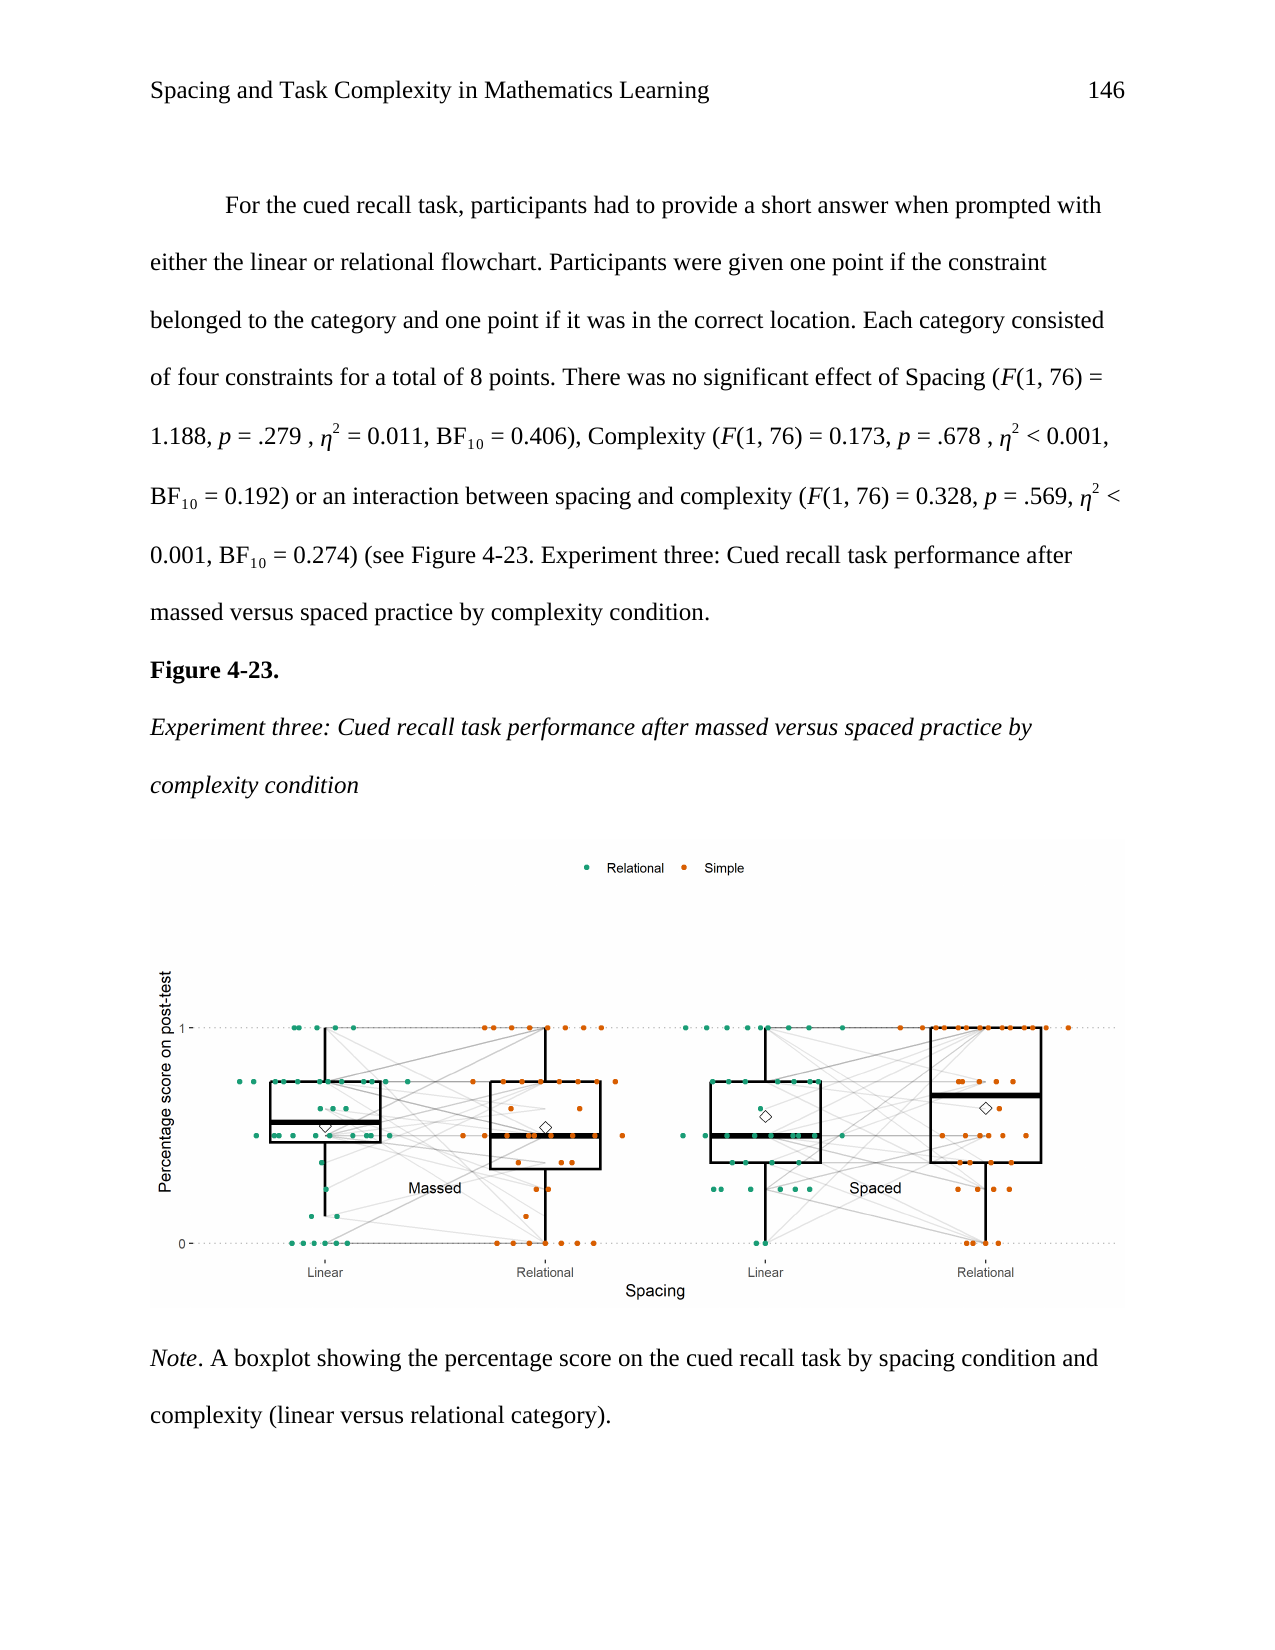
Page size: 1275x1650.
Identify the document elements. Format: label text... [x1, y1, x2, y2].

text Note. A boxplot showing the percentage score on the cued recall task by spacing condition and complexity (linear versus relational category). [150, 1343, 1125, 1429]
picture [150, 839, 1125, 1308]
